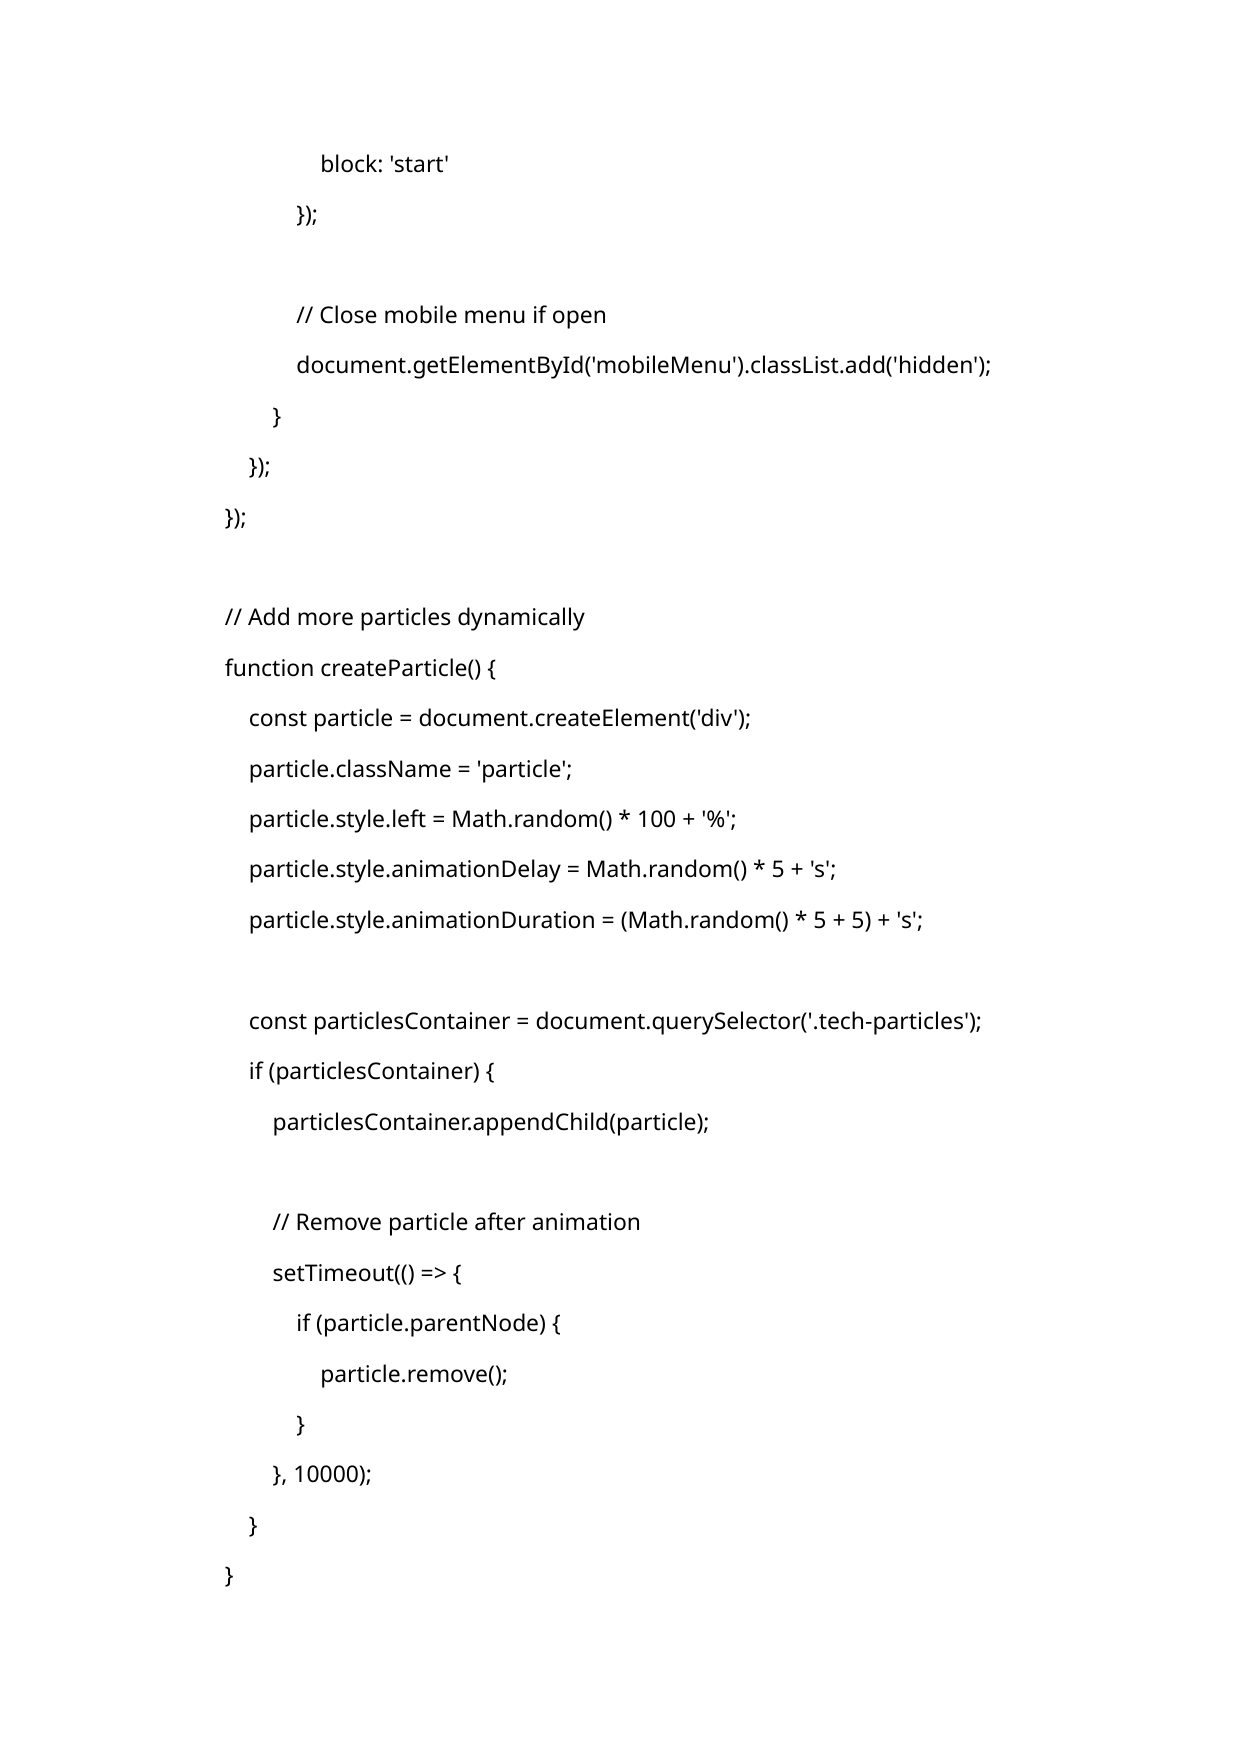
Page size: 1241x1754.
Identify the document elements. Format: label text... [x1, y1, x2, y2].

text // Close mobile menu if open [177, 299, 1063, 330]
text setTimeout(() => { [177, 1257, 1063, 1288]
text } [177, 1559, 1063, 1591]
text if (particle.parentNode) { [177, 1307, 1063, 1338]
text if (particlesContainer) { [177, 1055, 1063, 1086]
text }); [177, 198, 1063, 229]
text particle.remove(); [177, 1358, 1063, 1389]
text block: 'start' [177, 148, 1063, 179]
text particlesContainer.appendChild(particle); [177, 1106, 1063, 1137]
text } [177, 1408, 1063, 1439]
text // Remove particle after animation [177, 1206, 1063, 1238]
text particle.className = 'particle'; [177, 753, 1063, 784]
text } [177, 1509, 1063, 1540]
text particle.style.animationDelay = Math.random() * 5 + 's'; [177, 853, 1063, 885]
text particle.style.left = Math.random() * 100 + '%'; [177, 803, 1063, 834]
text }); [177, 501, 1063, 532]
text document.getElementById('mobileMenu').classList.add('hidden'); [177, 349, 1063, 381]
text } [177, 400, 1063, 431]
text }); [177, 450, 1063, 481]
text particle.style.animationDuration = (Math.random() * 5 + 5) + 's'; [177, 904, 1063, 935]
text }, 10000); [177, 1458, 1063, 1490]
text const particle = document.createElement('div'); [177, 702, 1063, 733]
text // Add more particles dynamically [177, 601, 1063, 633]
text const particlesContainer = document.querySelector('.tech-particles'); [177, 1005, 1063, 1036]
text function createParticle() { [177, 652, 1063, 683]
